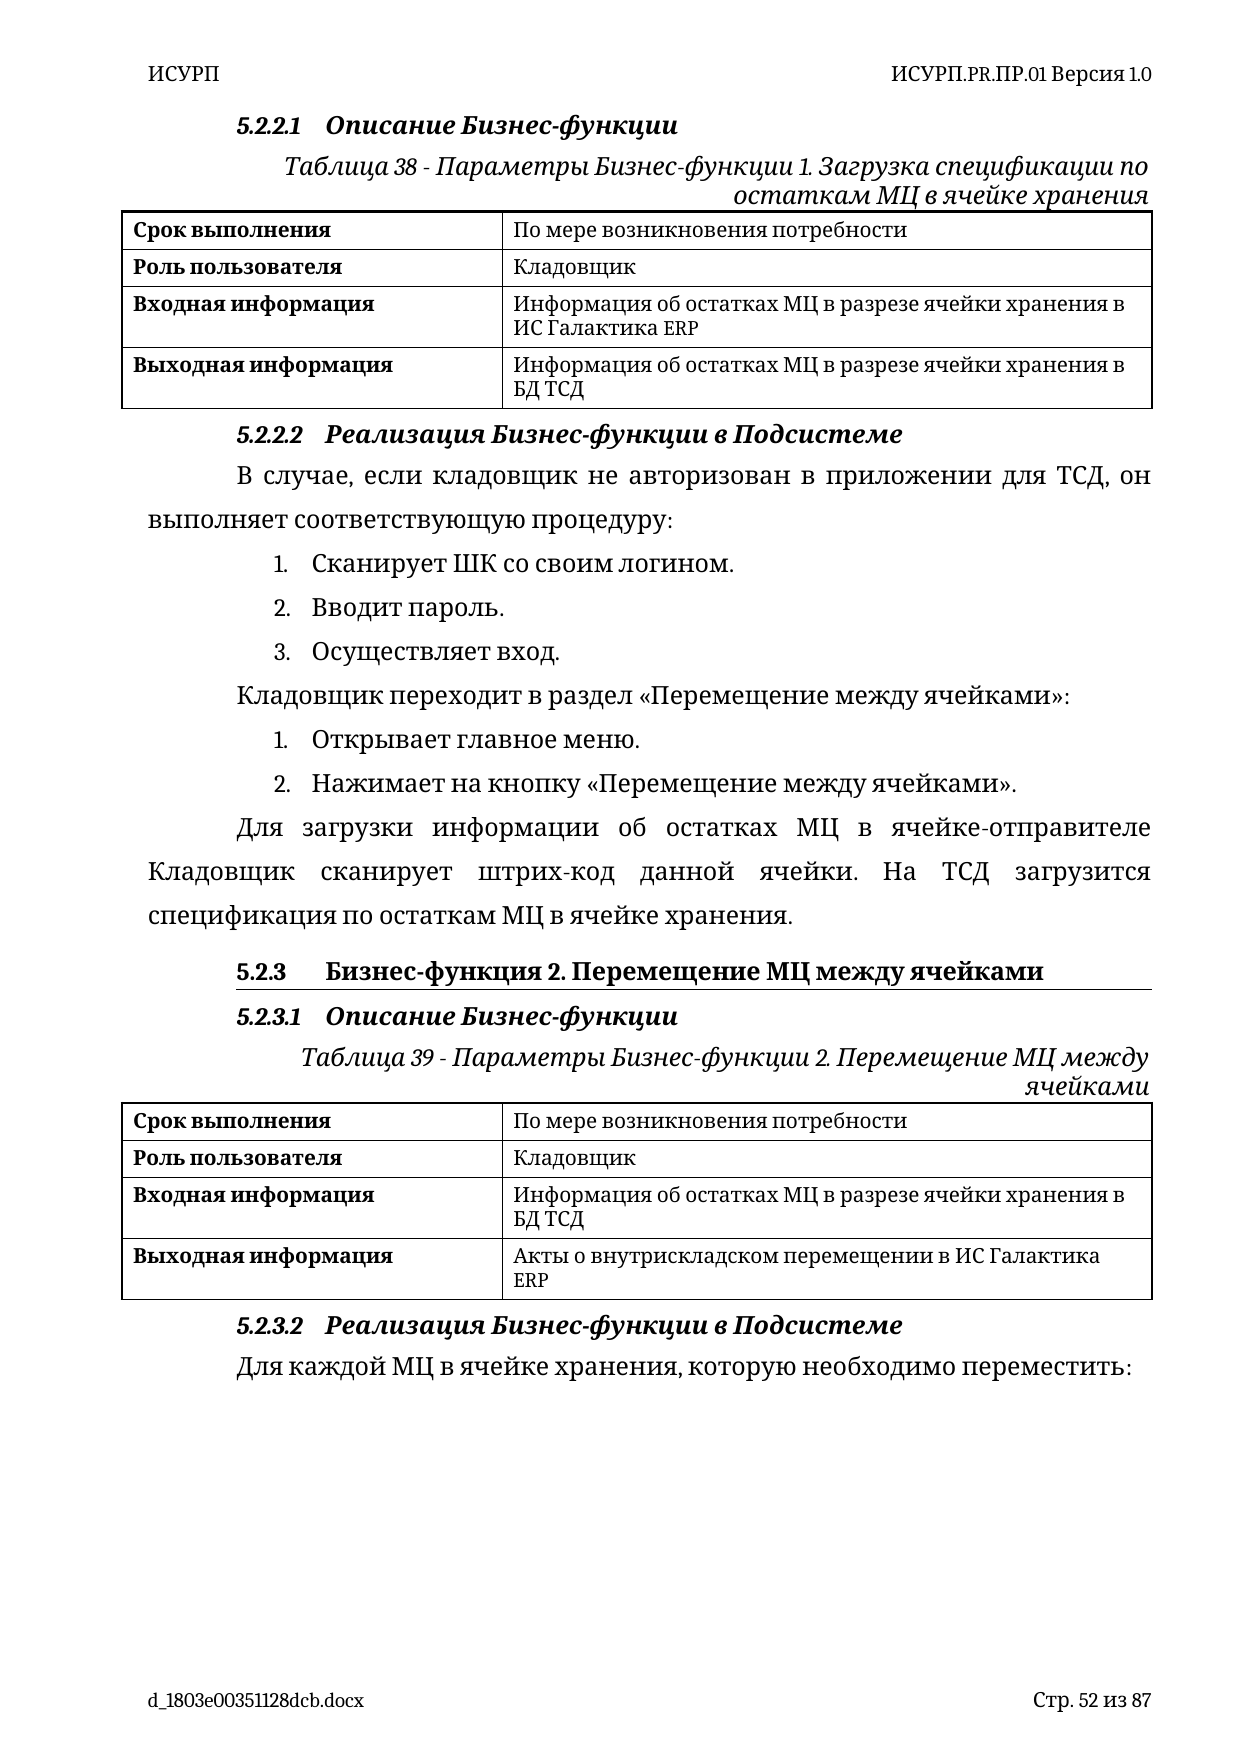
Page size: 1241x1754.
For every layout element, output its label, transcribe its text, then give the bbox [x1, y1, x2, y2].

subtitle Реализация Бизнес-функции в Подсистеме [236, 1312, 1152, 1341]
subtitle Бизнес-функция 2. Перемещение МЦ между ячейками [236, 958, 1152, 989]
text Для каждой МЦ в ячейке хранения, которую необходимо переместить: [148, 1353, 1152, 1382]
text В случае, если кладовщик не авторизован в приложении для ТСД, он выполняет соответствующую процедуру: [148, 462, 1152, 535]
table_cell Информация об остатках МЦ в разрезе ячейки хранения в ИС Галактика ERP [503, 287, 1151, 347]
table_cell Выходная информация [123, 1239, 502, 1299]
table_cell Входная информация [123, 287, 502, 347]
table_cell Входная информация [123, 1178, 502, 1238]
list Нажимает на кнопку «Перемещение между ячейками». [274, 770, 1152, 798]
text Для загрузки информации об остатках МЦ в ячейке-отправителе Кладовщик сканирует штрих-код данной ячейки. На ТСД загрузится спецификация по остаткам МЦ в ячейке хранения. [148, 814, 1152, 930]
list Открывает главное меню. [274, 726, 1152, 754]
table_cell Роль пользователя [123, 250, 502, 286]
list Осуществляет вход. [274, 638, 1152, 667]
text Таблица 39 - Параметры Бизнес-функции 2. Перемещение МЦ между ячейками [148, 1044, 1152, 1102]
table_header По мере возникновения потребности [503, 213, 1151, 249]
table_header Срок выполнения [123, 1104, 502, 1140]
table_cell Кладовщик [503, 1141, 1151, 1177]
table_cell Роль пользователя [123, 1141, 502, 1177]
table_cell Выходная информация [123, 348, 502, 408]
table_cell Информация об остатках МЦ в разрезе ячейки хранения в БД ТСД [503, 348, 1151, 408]
table_header Срок выполнения [123, 213, 502, 249]
table_cell Кладовщик [503, 250, 1151, 286]
list Вводит пароль. [274, 594, 1152, 623]
subtitle Реализация Бизнес-функции в Подсистеме [236, 421, 1152, 449]
subtitle Описание Бизнес-функции [236, 1003, 1152, 1032]
text Кладовщик переходит в раздел «Перемещение между ячейками»: [148, 682, 1152, 711]
table_cell Акты о внутрискладском перемещении в ИС Галактика ERP [503, 1239, 1151, 1299]
table_cell Информация об остатках МЦ в разрезе ячейки хранения в БД ТСД [503, 1178, 1151, 1238]
subtitle Описание Бизнес-функции [236, 112, 1152, 140]
list Сканирует ШК со своим логином. [274, 550, 1152, 579]
text Таблица 38 - Параметры Бизнес-функции 1. Загрузка спецификации по остаткам МЦ в ячейке хранения [148, 153, 1152, 210]
table_header По мере возникновения потребности [503, 1104, 1151, 1140]
